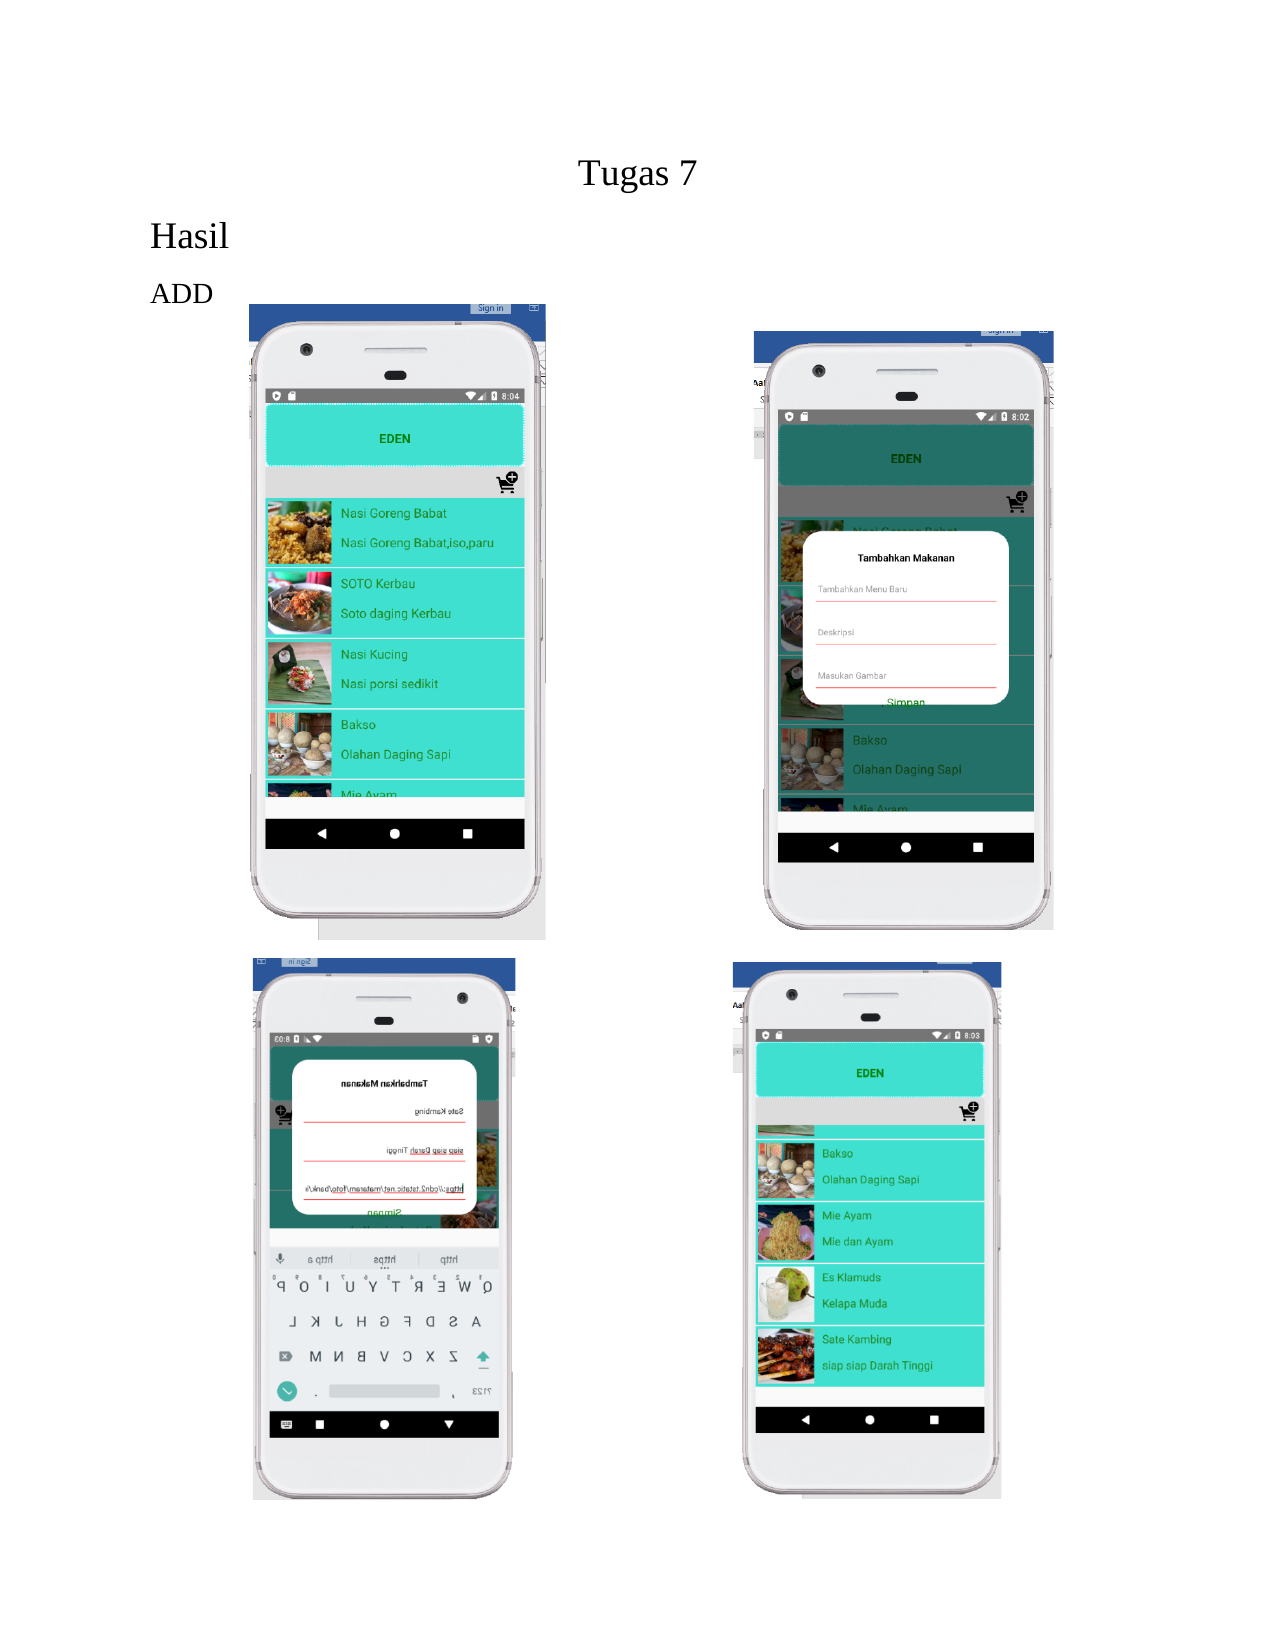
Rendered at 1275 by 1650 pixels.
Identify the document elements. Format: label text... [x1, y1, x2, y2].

text ADD [150, 276, 1125, 310]
text Tugas 7 [150, 150, 1125, 193]
picture [252, 958, 516, 1500]
picture [753, 331, 1054, 930]
text Hasil [150, 213, 1125, 256]
picture [249, 304, 546, 940]
picture [732, 962, 1002, 1499]
